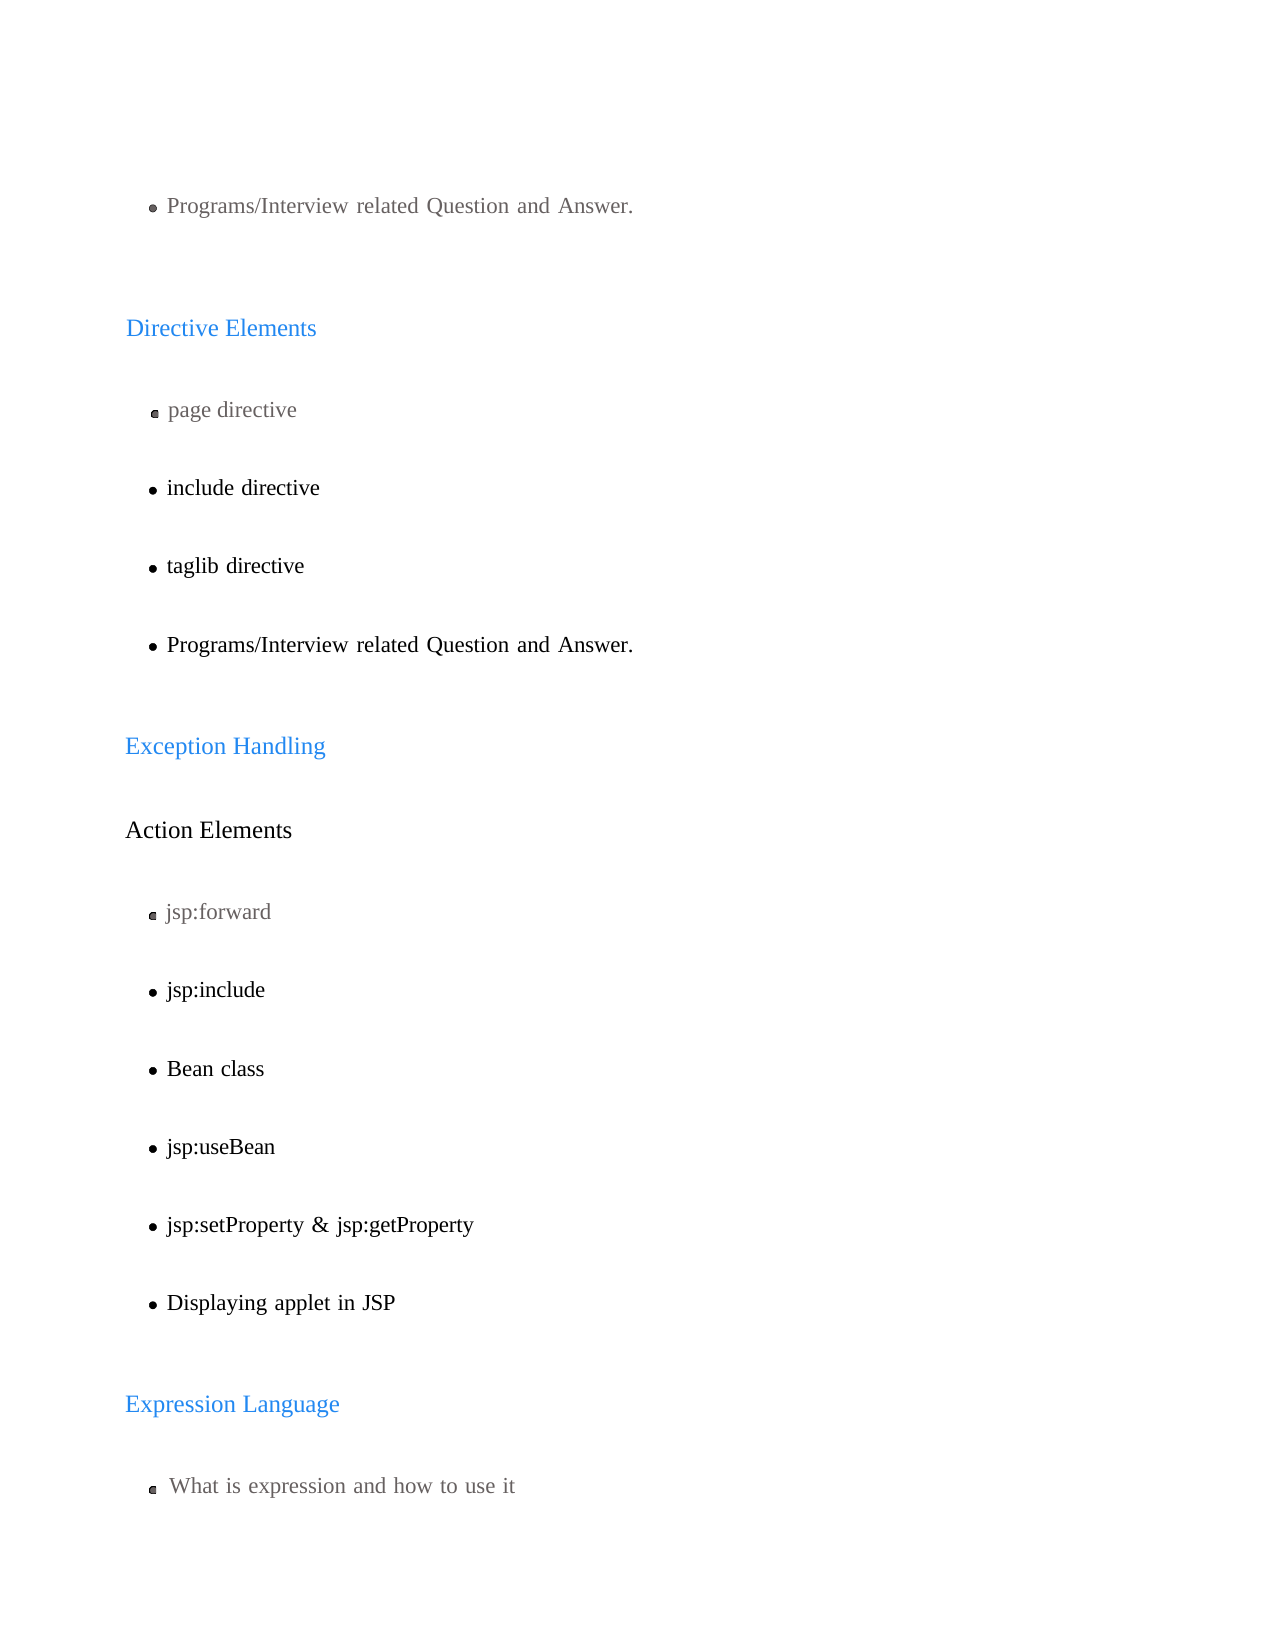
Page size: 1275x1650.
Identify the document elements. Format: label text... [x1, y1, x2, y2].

picture [151, 410, 159, 418]
text Programs/Interview related Question and Answer. [167, 631, 1275, 657]
subtitle Directive Elements [75, 313, 367, 342]
picture [149, 1486, 157, 1494]
text Bean class [167, 1054, 1275, 1081]
text jsp:include [167, 976, 1275, 1003]
text What is expression and how to use it [149, 1472, 1275, 1499]
text Programs/Interview related Question and Answer. [167, 192, 1275, 218]
text jsp:forward [149, 900, 1275, 925]
subtitle Expression Language [125, 1389, 1275, 1418]
subtitle Exception Handling Action Elements [125, 731, 326, 844]
text jsp:setProperty & jsp:getProperty [167, 1211, 1275, 1237]
text Displaying applet in JSP [167, 1289, 1275, 1315]
text page directive [81, 396, 367, 423]
text jsp:useBean [167, 1133, 1275, 1159]
text taglib directive [167, 553, 1275, 579]
text include directive [167, 474, 1275, 501]
picture [149, 912, 157, 920]
